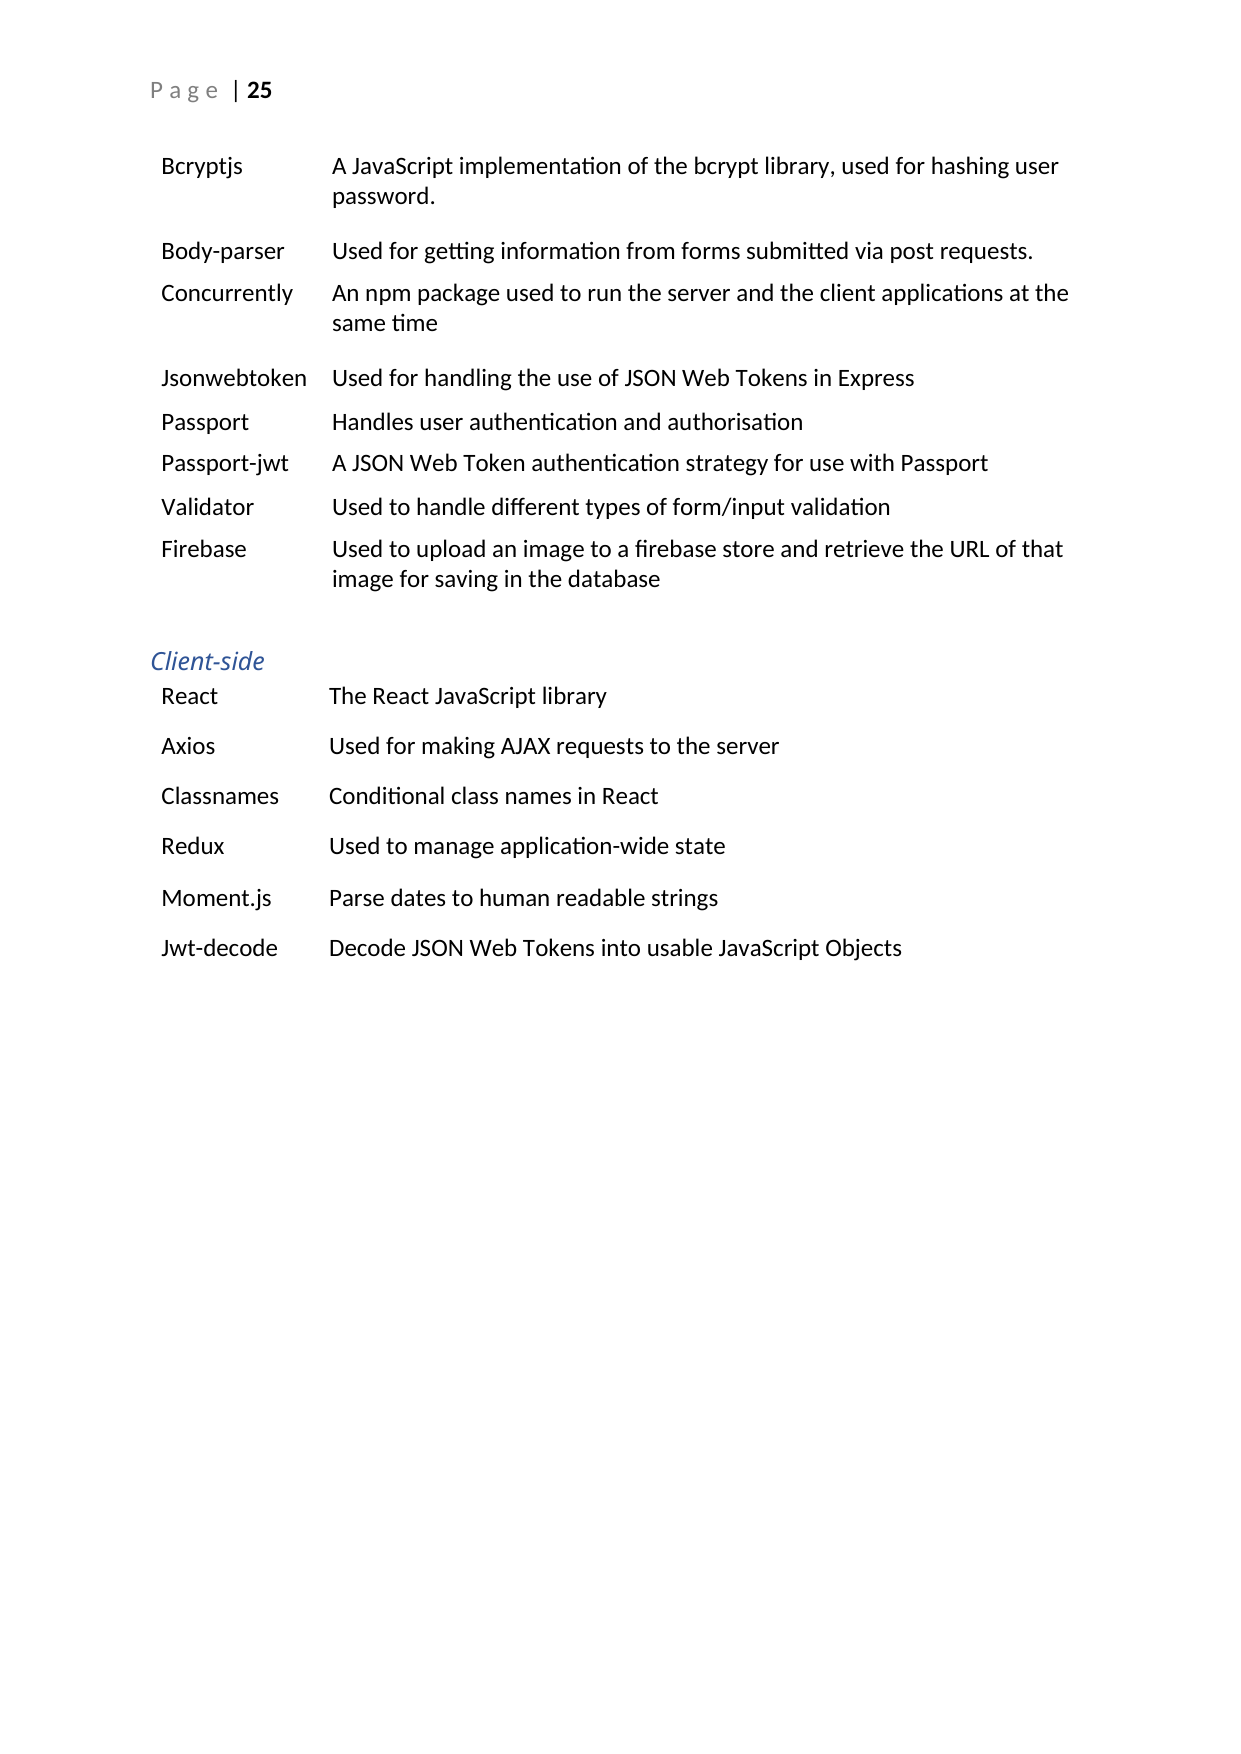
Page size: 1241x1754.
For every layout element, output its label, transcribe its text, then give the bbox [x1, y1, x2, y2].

table_cell Handles user authentication and authorisation [321, 406, 1103, 447]
table_cell Body-parser [150, 235, 321, 277]
table_cell Validator [150, 491, 321, 533]
table_cell Passport-jwt [150, 448, 321, 491]
table_cell Axios [150, 730, 318, 780]
table_cell An npm package used to run the server and the client applications at the same time [321, 277, 1103, 362]
table_cell Parse dates to human readable strings [318, 882, 1123, 932]
table_header A JavaScript implementation of the bcrypt library, used for hashing user password. [321, 150, 1103, 235]
table_cell Used to handle different types of form/input validation [321, 491, 1103, 533]
table_cell Conditional class names in React [318, 780, 1123, 830]
subtitle Client-side [150, 643, 1090, 677]
table_cell Jsonwebtoken [150, 362, 321, 406]
table_cell Passport [150, 406, 321, 447]
table_cell Used to upload an image to a firebase store and retrieve the URL of that image for saving in the database [321, 533, 1103, 594]
table_cell A JSON Web Token authentication strategy for use with Passport [321, 448, 1103, 491]
table_cell Jwt-decode [150, 932, 318, 979]
table_cell Used for making AJAX requests to the server [318, 730, 1123, 780]
table_cell Used for handling the use of JSON Web Tokens in Express [321, 362, 1103, 406]
table_cell Moment.js [150, 882, 318, 932]
table_header Bcryptjs [150, 150, 321, 235]
table_header The React JavaScript library [318, 680, 1123, 730]
table_cell Concurrently [150, 277, 321, 362]
table_cell Used for getting information from forms submitted via post requests. [321, 235, 1103, 277]
table_cell Redux [150, 830, 318, 882]
table_cell Used to manage application-wide state [318, 830, 1123, 882]
table_header React [150, 680, 318, 730]
table_cell Decode JSON Web Tokens into usable JavaScript Objects [318, 932, 1123, 979]
table_cell Classnames [150, 780, 318, 830]
table_cell Firebase [150, 533, 321, 594]
